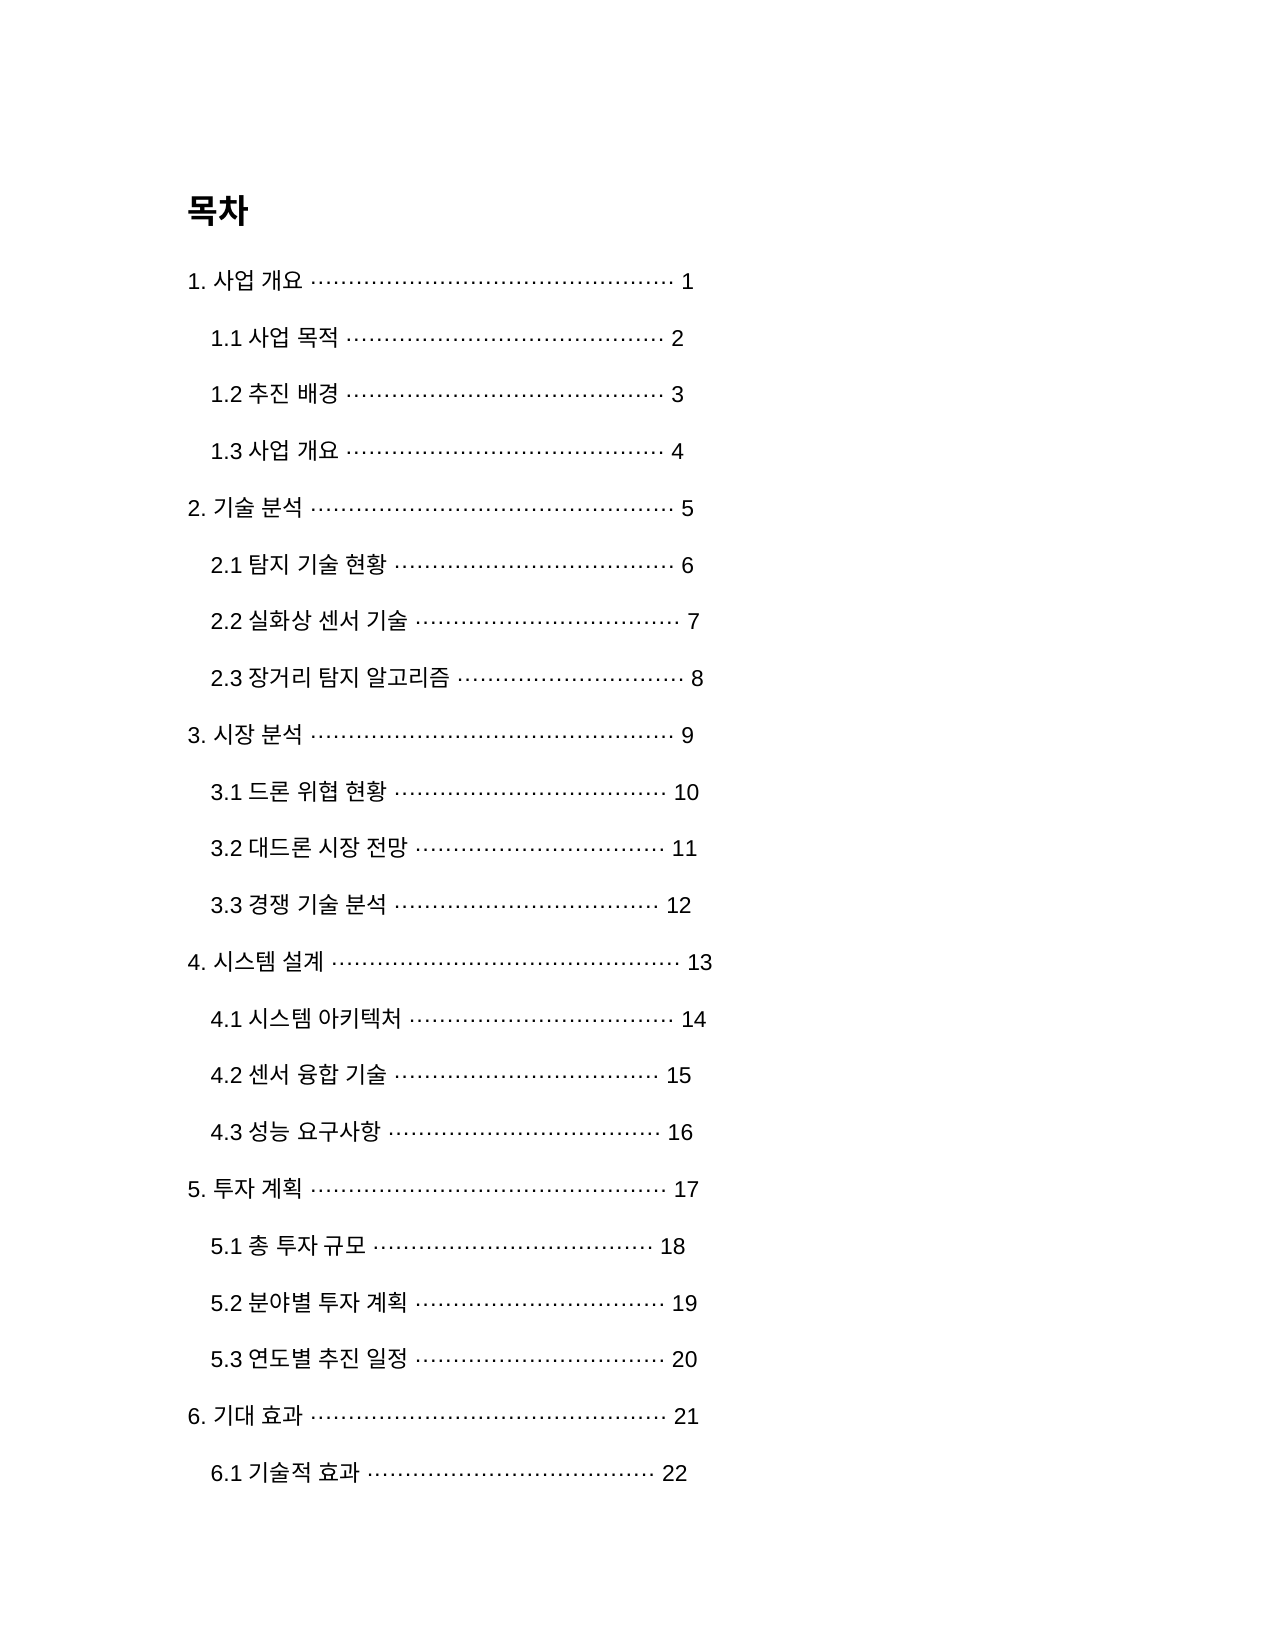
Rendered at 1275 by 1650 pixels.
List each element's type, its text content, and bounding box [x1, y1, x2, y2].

text 4.1 시스템 아키텍처 ··································· 14 [187, 1003, 1087, 1034]
text 1. 사업 개요 ················································ 1 [187, 265, 1087, 296]
text 3.3 경쟁 기술 분석 ··································· 12 [187, 889, 1087, 920]
text 1.1 사업 목적 ·········································· 2 [187, 321, 1087, 353]
text 2.2 실화상 센서 기술 ··································· 7 [187, 605, 1087, 637]
text 5.1 총 투자 규모 ····································· 18 [187, 1230, 1087, 1261]
text 3. 시장 분석 ················································ 9 [187, 719, 1087, 750]
text 3.2 대드론 시장 전망 ································· 11 [187, 832, 1087, 864]
text 2. 기술 분석 ················································ 5 [187, 492, 1087, 523]
text 6. 기대 효과 ··············································· 21 [187, 1400, 1087, 1431]
text 1.3 사업 개요 ·········································· 4 [187, 435, 1087, 466]
text 5. 투자 계획 ··············································· 17 [187, 1173, 1087, 1204]
text 1.2 추진 배경 ·········································· 3 [187, 378, 1087, 409]
text 2.3 장거리 탐지 알고리즘 ······························ 8 [187, 662, 1087, 693]
text 2.1 탐지 기술 현황 ····································· 6 [187, 548, 1087, 580]
text 4. 시스템 설계 ·············································· 13 [187, 946, 1087, 977]
text 5.2 분야별 투자 계획 ································· 19 [187, 1287, 1087, 1318]
text 4.2 센서 융합 기술 ··································· 15 [187, 1059, 1087, 1091]
text 5.3 연도별 추진 일정 ································· 20 [187, 1343, 1087, 1374]
subtitle 목차 [187, 187, 1087, 233]
text 6.1 기술적 효과 ······································ 22 [187, 1457, 1087, 1488]
text 3.1 드론 위협 현황 ···································· 10 [187, 776, 1087, 807]
text 4.3 성능 요구사항 ···································· 16 [187, 1116, 1087, 1147]
